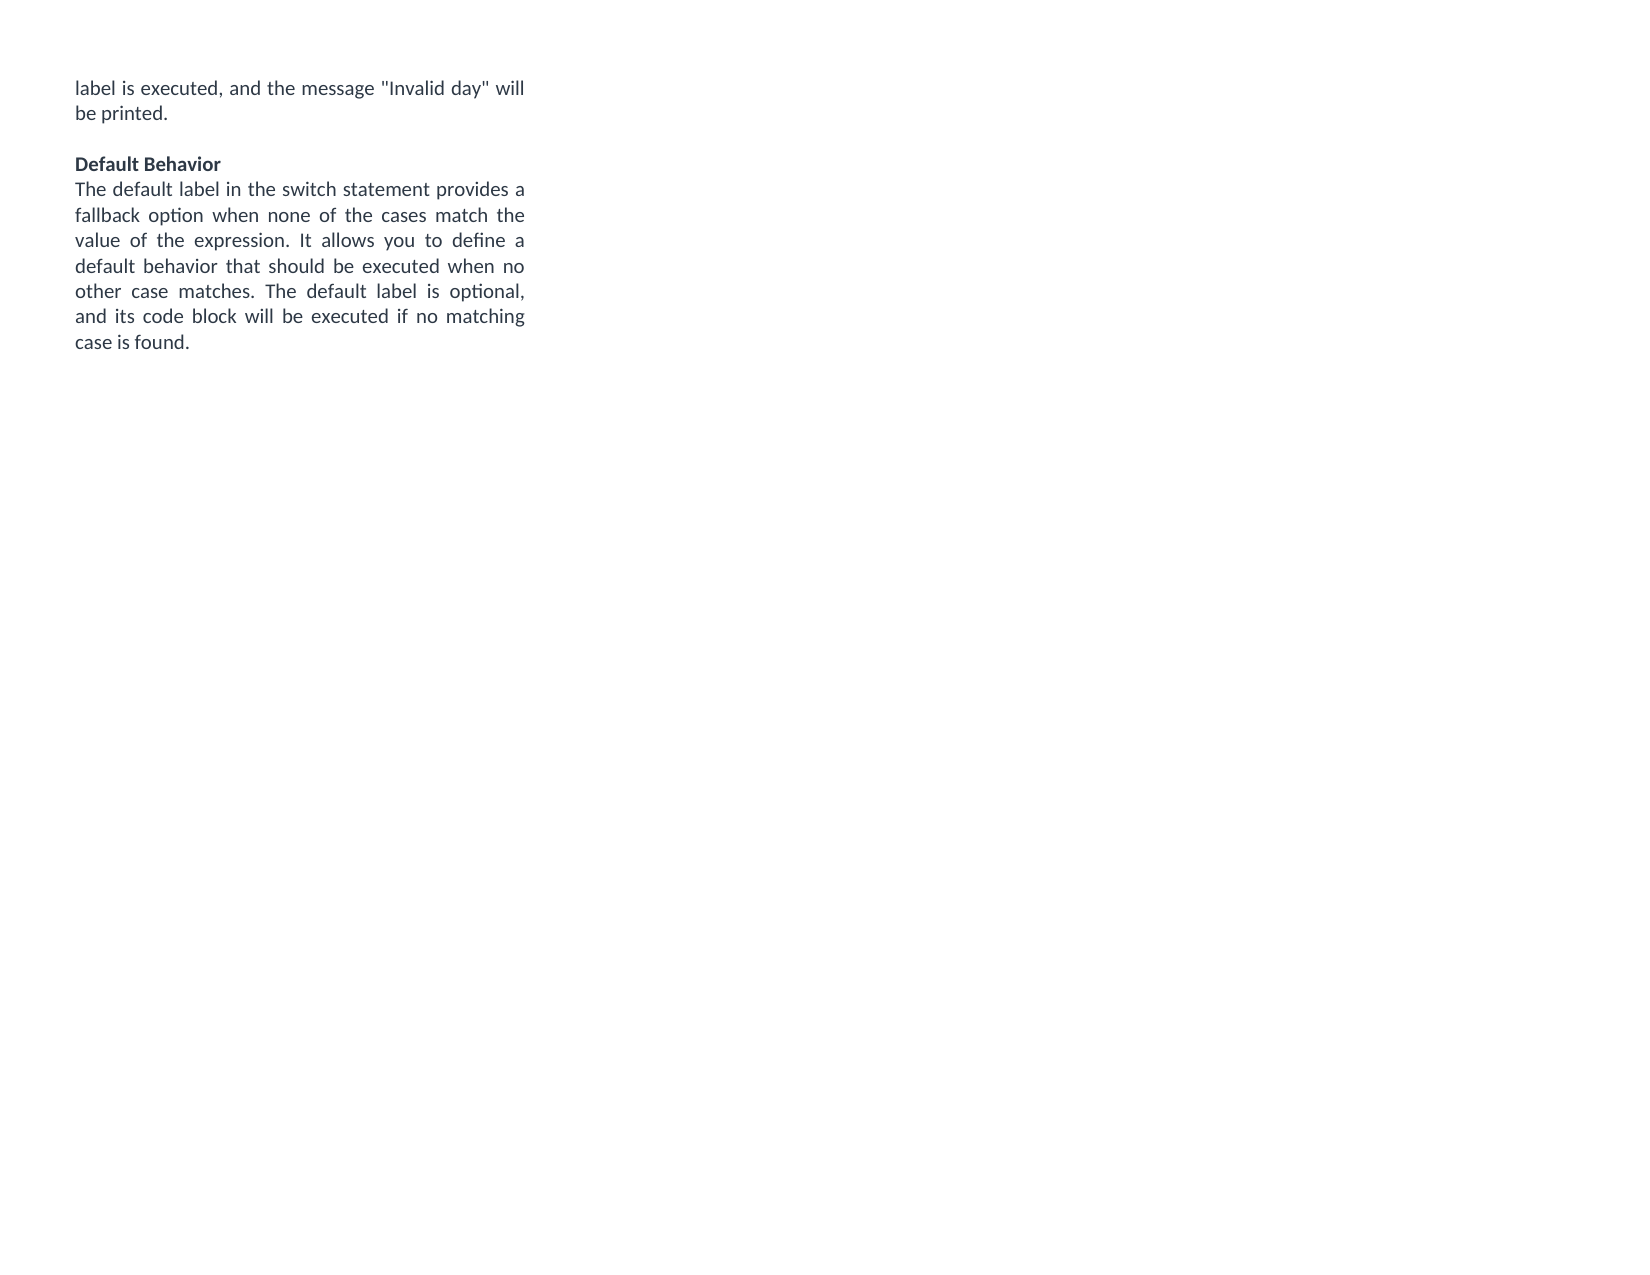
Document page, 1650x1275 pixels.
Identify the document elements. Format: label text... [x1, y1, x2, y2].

text The default label in the switch statement provides a fallback option when none of the cases match the value of the expression. It allows you to define a default behavior that should be executed when no other case matches. The default label is optional, and its code block will be executed if no matching case is found. [75, 177, 526, 354]
text Default Behavior [75, 151, 526, 177]
